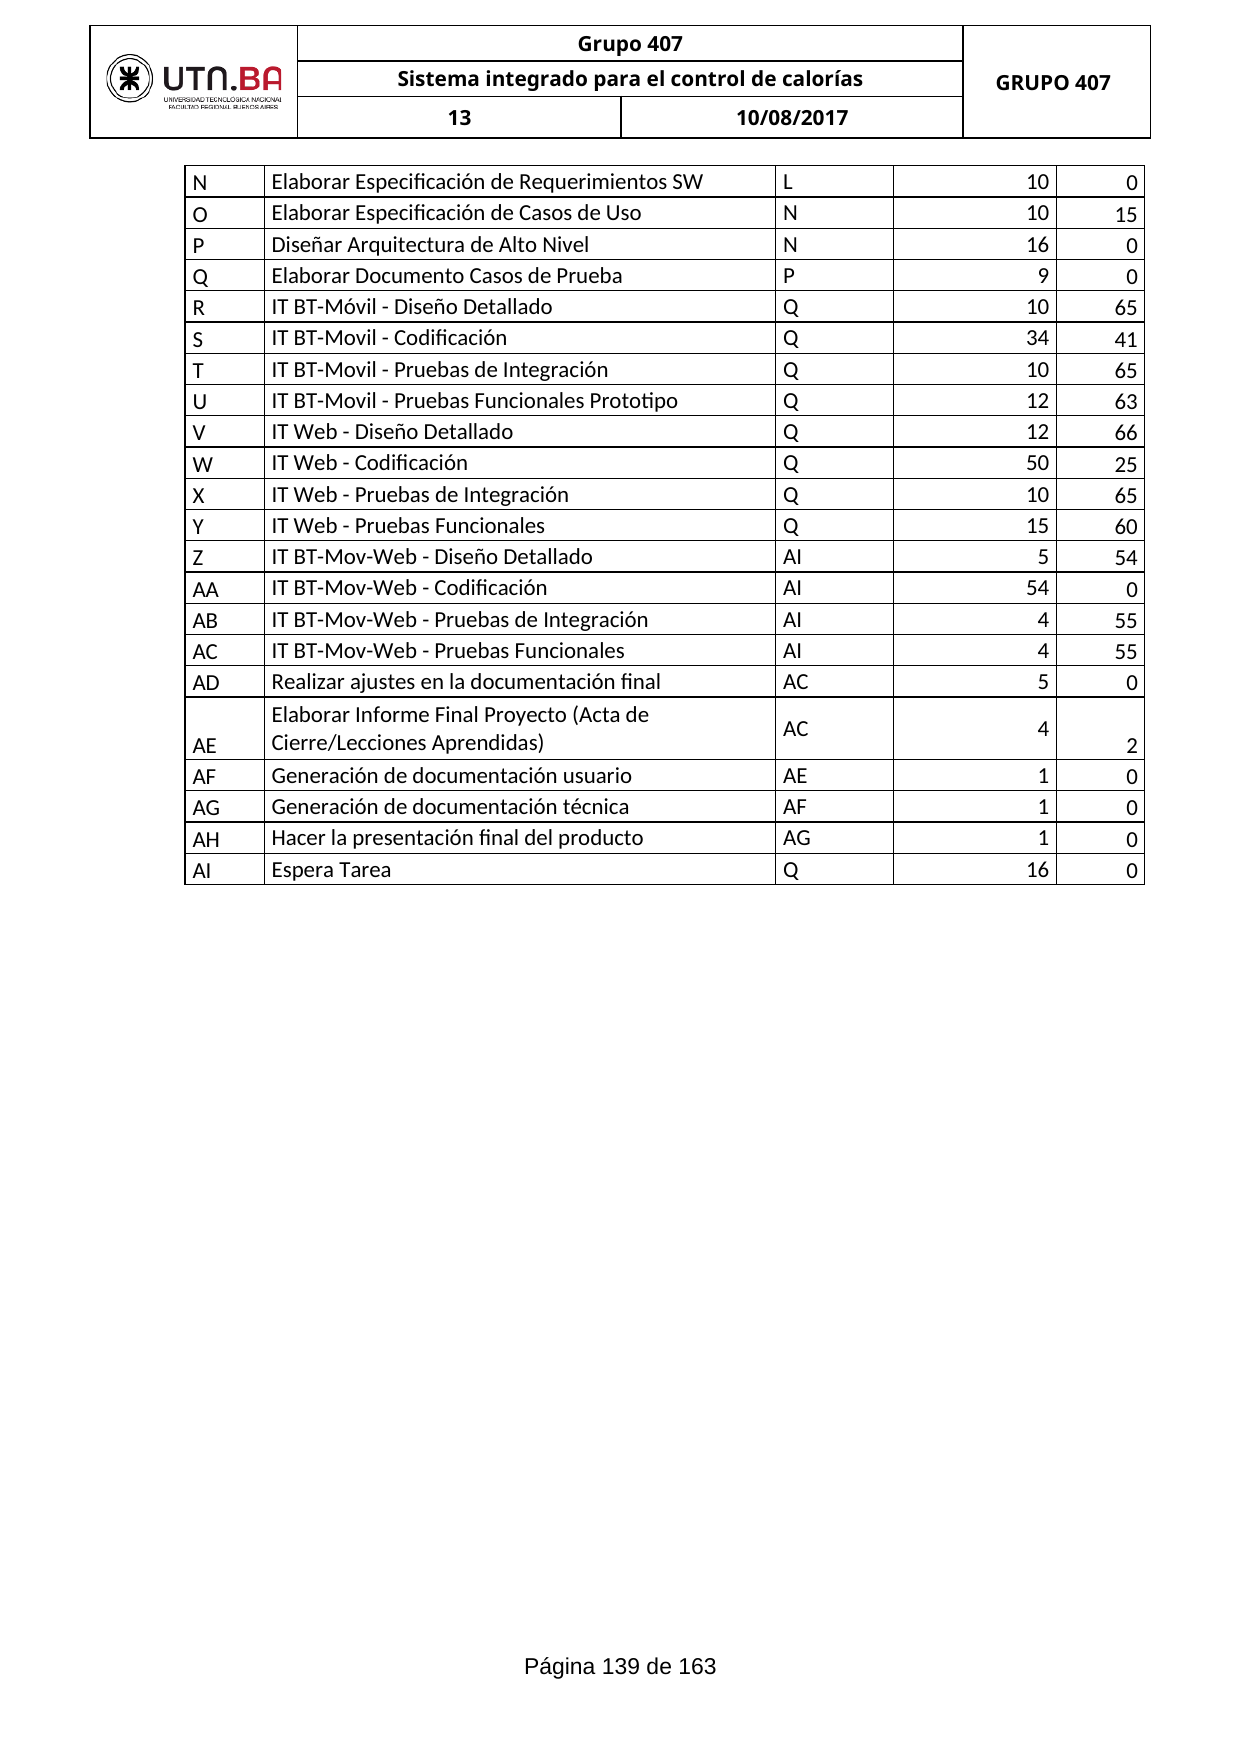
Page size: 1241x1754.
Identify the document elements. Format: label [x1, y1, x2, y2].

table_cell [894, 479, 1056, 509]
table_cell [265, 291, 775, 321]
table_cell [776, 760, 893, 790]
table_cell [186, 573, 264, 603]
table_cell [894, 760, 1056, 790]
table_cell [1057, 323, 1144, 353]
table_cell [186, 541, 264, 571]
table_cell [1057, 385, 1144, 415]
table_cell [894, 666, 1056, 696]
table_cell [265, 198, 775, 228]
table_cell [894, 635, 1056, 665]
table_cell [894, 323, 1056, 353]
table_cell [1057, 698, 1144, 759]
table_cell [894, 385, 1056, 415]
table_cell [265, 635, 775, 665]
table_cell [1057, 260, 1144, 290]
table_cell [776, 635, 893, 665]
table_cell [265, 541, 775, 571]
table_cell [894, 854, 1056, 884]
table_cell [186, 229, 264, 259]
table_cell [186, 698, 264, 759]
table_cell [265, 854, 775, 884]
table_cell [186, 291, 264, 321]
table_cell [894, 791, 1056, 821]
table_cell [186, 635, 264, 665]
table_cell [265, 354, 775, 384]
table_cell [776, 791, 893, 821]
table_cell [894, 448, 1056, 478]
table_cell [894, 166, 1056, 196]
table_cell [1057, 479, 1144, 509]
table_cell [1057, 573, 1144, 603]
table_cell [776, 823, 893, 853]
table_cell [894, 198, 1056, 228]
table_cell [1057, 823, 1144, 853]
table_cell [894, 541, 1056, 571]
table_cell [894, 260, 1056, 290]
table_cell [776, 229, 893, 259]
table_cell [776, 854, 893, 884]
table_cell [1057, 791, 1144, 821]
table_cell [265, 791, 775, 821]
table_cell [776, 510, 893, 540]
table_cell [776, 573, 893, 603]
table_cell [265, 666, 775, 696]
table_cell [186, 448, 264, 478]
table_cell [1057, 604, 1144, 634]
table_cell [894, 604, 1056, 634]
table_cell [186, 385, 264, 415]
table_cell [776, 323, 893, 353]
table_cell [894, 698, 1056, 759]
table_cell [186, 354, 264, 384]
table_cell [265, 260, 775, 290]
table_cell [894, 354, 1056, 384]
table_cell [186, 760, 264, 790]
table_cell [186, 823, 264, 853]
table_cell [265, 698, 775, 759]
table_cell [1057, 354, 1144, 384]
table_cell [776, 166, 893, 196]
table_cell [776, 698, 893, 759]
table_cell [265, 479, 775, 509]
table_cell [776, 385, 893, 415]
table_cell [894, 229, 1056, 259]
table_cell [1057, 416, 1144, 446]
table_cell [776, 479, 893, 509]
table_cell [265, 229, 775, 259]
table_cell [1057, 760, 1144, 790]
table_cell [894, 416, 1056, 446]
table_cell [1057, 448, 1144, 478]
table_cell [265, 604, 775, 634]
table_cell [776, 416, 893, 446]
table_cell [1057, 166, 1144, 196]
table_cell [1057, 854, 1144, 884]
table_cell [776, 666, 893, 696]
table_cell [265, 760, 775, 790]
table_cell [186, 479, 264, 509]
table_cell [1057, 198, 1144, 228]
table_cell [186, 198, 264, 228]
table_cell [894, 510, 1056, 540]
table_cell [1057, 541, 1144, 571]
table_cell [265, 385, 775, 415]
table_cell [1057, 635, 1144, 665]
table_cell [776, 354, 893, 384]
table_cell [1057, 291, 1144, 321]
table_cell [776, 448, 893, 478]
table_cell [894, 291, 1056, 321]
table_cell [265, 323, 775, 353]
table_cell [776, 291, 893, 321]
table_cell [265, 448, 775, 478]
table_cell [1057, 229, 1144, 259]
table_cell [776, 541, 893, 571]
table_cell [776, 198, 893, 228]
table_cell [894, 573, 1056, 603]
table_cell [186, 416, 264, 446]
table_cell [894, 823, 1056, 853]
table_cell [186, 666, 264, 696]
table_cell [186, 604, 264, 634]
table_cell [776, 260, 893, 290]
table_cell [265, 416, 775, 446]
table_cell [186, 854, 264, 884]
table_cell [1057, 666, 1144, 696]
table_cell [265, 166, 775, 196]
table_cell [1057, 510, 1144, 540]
picture [106, 54, 282, 109]
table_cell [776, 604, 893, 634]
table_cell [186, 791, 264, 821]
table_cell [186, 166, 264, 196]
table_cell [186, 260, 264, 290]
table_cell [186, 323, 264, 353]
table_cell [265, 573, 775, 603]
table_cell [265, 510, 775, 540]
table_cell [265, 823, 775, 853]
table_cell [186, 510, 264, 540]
